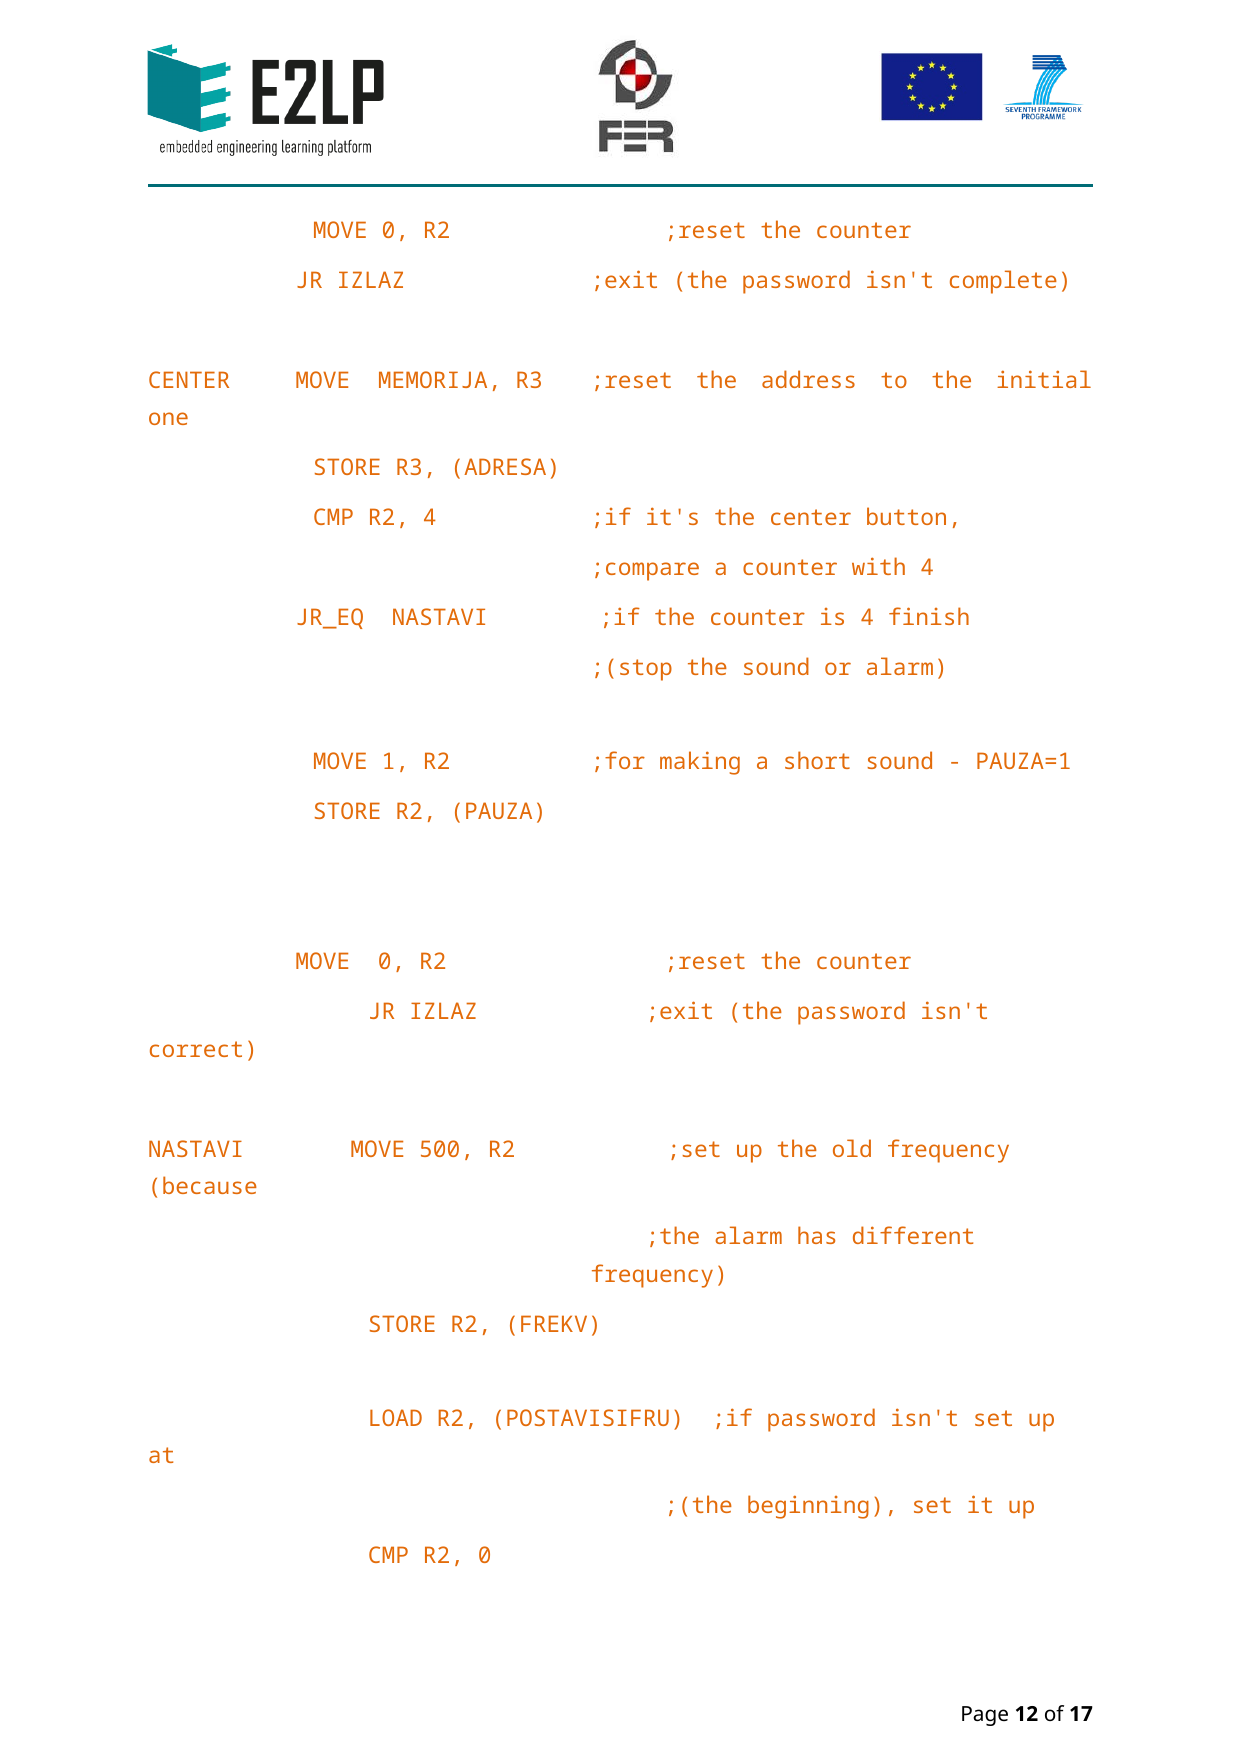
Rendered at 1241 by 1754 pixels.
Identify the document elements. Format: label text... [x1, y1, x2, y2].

text STORE R3, (ADRESA) [148, 451, 1093, 482]
text CMP R2, 4 ;if it's the center button, [148, 501, 1093, 532]
text JR_EQ NASTAVI ;if the counter is 4 finish [148, 601, 1093, 632]
text MOVE 0, R2 ;reset the counter [148, 213, 1093, 245]
text ;(the beginning), set it up [664, 1489, 1093, 1520]
picture [879, 51, 984, 122]
text CENTER MOVE MEMORIJA, R3 ;reset the address to the initial one [148, 363, 1093, 432]
text ;the alarm has different frequency) [590, 1220, 1093, 1289]
text STORE R2, (FREKV) [148, 1308, 1093, 1339]
text MOVE 0, R2 ;reset the counter [148, 945, 1093, 976]
text ;compare a counter with 4 [516, 551, 1093, 582]
text ;(stop the sound or alarm) [516, 651, 1093, 682]
text CMP R2, 0 [148, 1539, 1093, 1570]
text MOVE 1, R2 ;for making a short sound - PAUZA=1 [148, 745, 1093, 776]
text STORE R2, (PAUZA) [148, 795, 1093, 826]
picture [147, 44, 384, 156]
picture [999, 51, 1087, 123]
text LOAD R2, (POSTAVISIFRU) ;if password isn't set up at [148, 1402, 1093, 1470]
text JR IZLAZ ;exit (the password isn't complete) [148, 263, 1093, 295]
text NASTAVI MOVE 500, R2 ;set up the old frequency (because [148, 1133, 1093, 1201]
text JR IZLAZ ;exit (the password isn't correct) [148, 995, 1093, 1064]
picture [531, 25, 741, 172]
